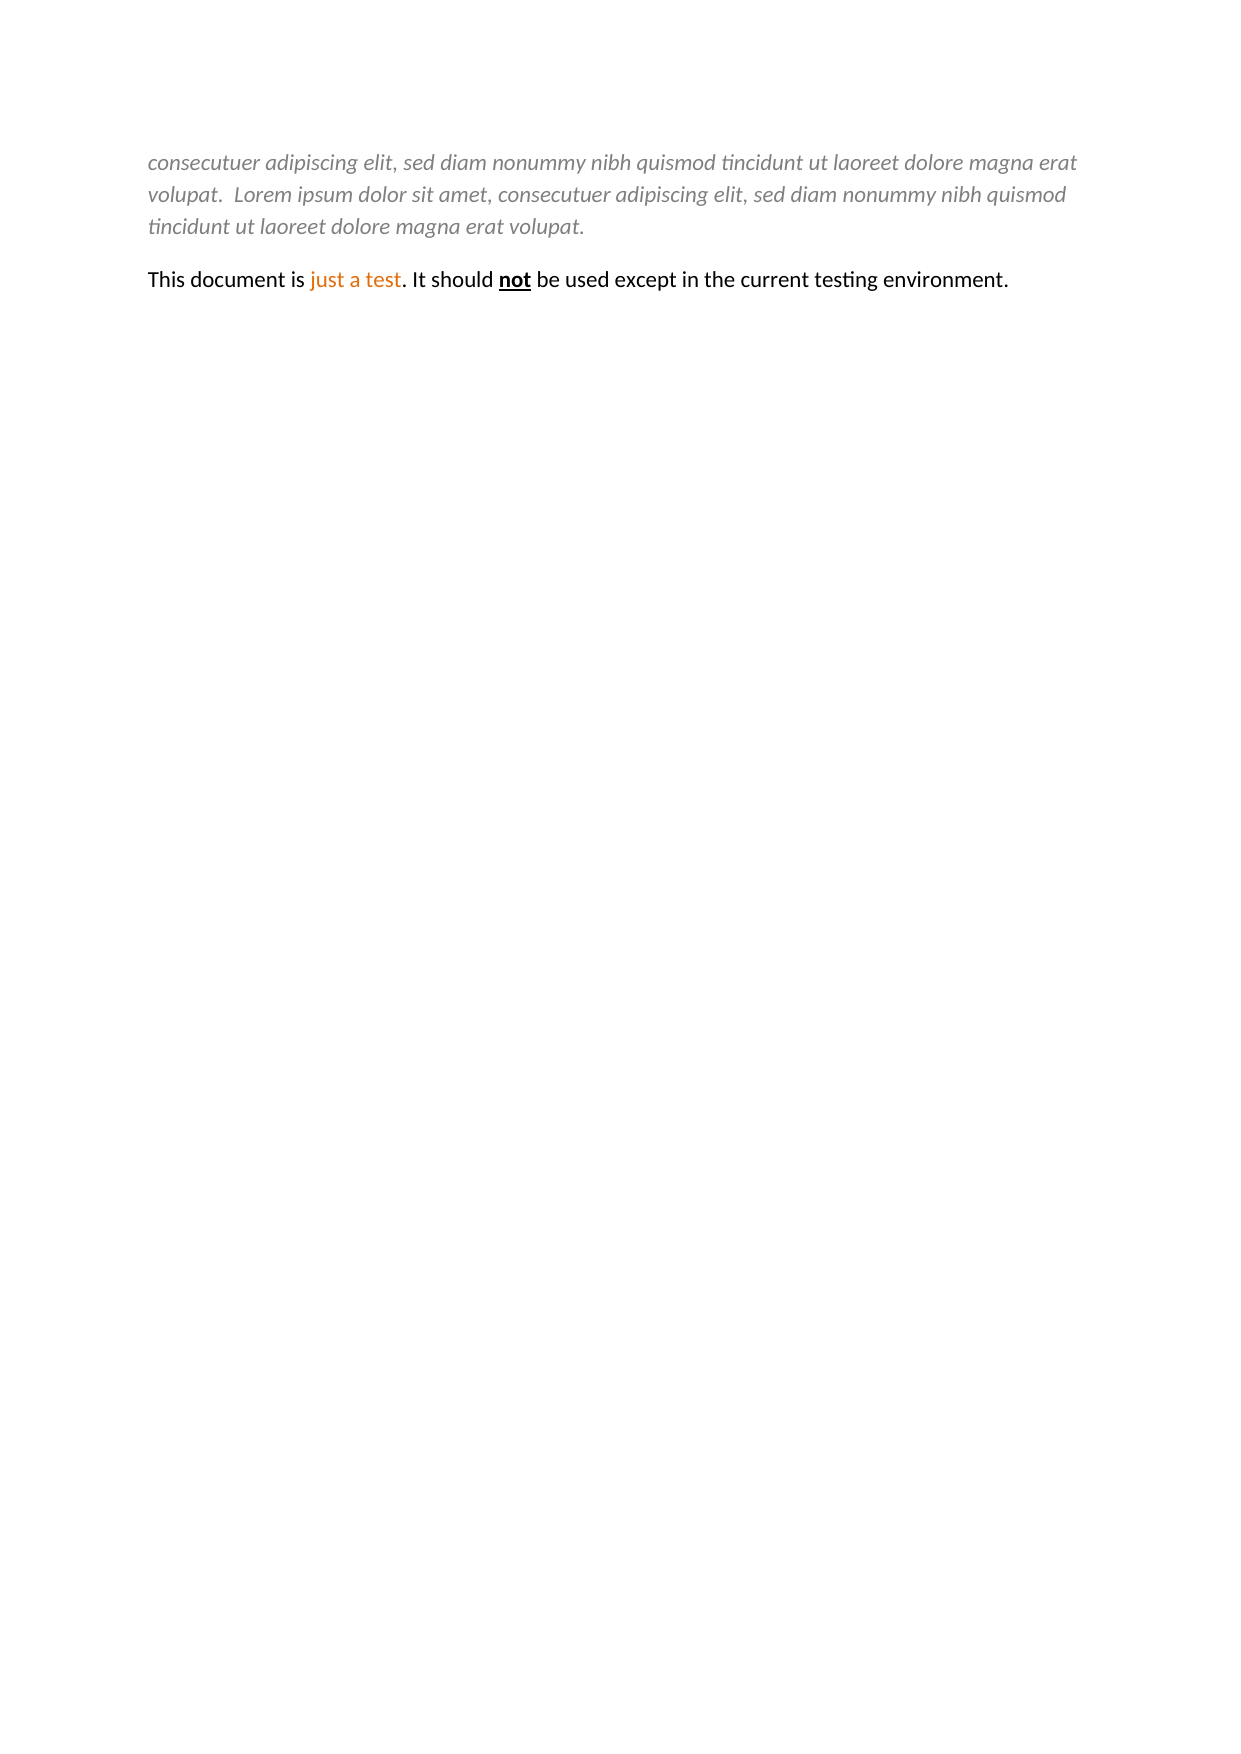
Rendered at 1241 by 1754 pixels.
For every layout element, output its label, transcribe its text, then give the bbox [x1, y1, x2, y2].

text This document is just a test. It should not be used except in the current testing environment. [148, 265, 1093, 293]
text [148, 148, 1093, 240]
